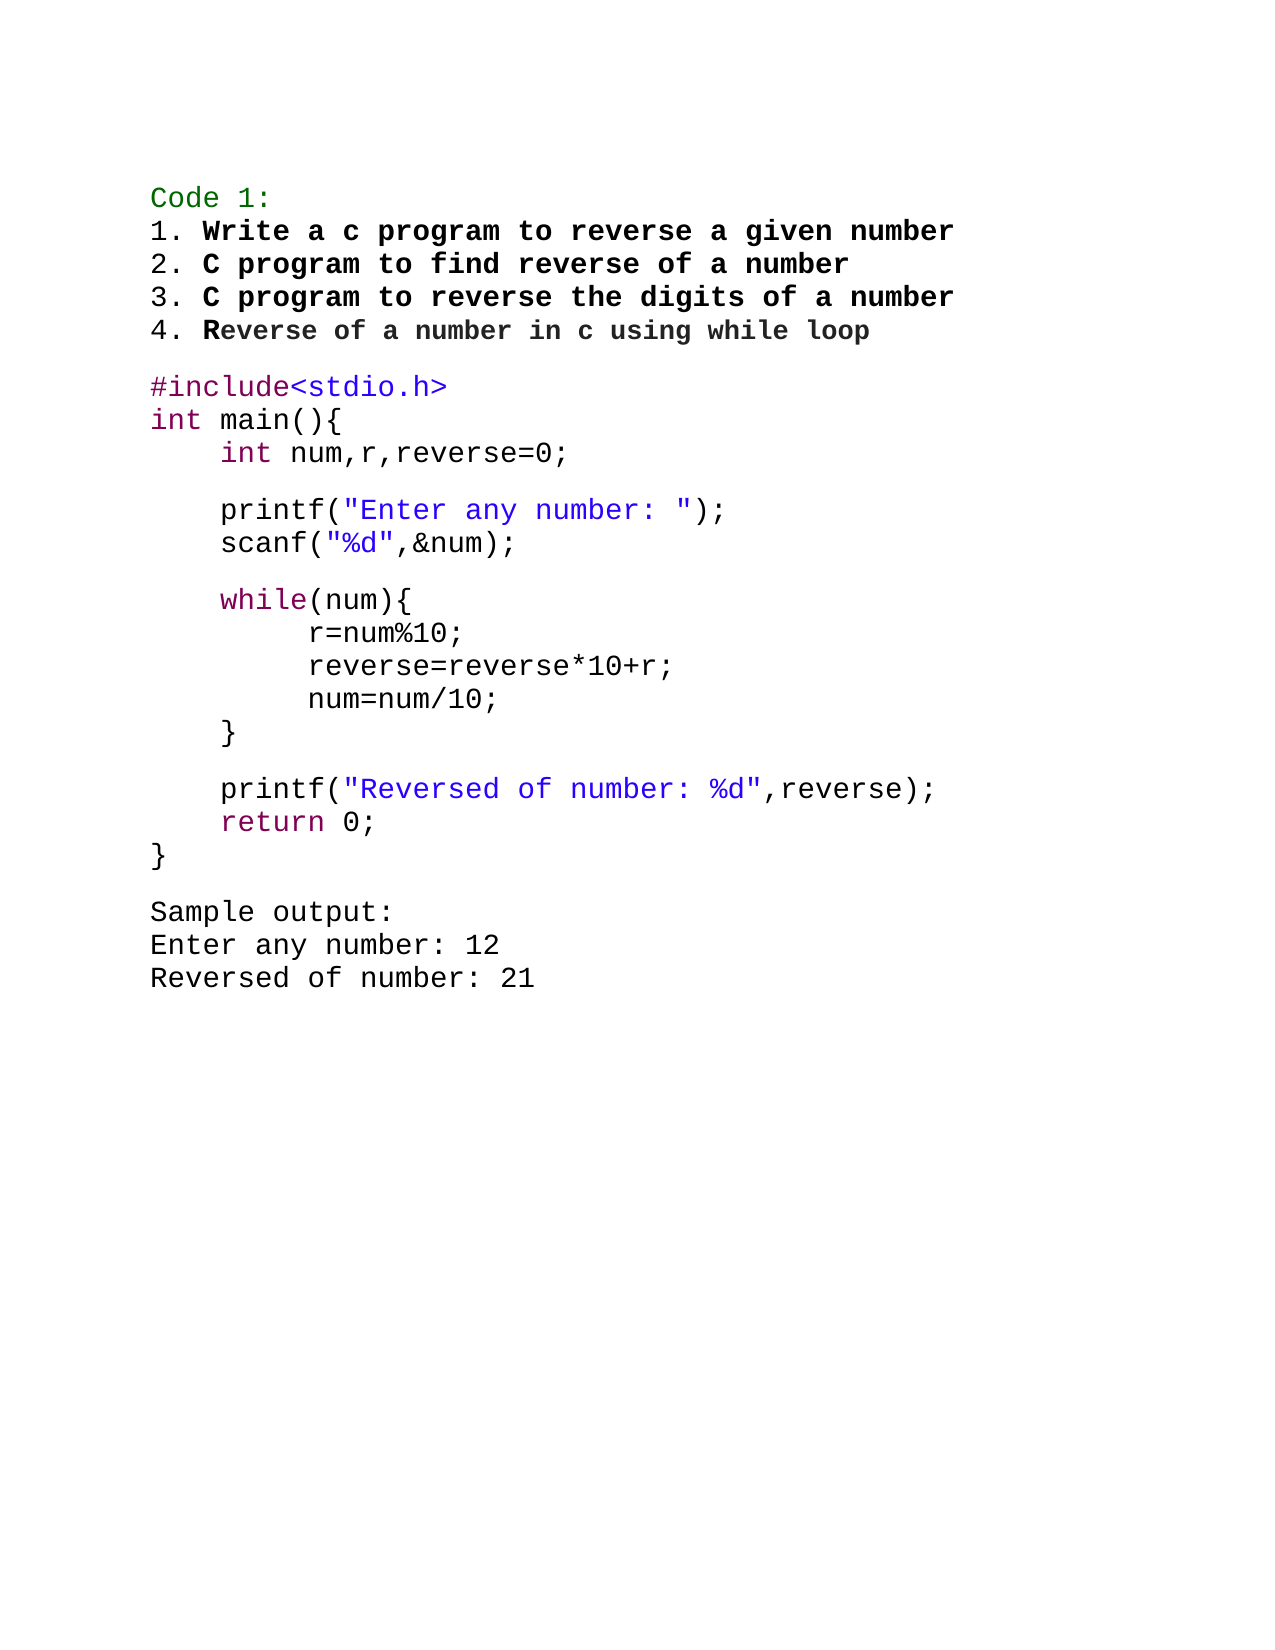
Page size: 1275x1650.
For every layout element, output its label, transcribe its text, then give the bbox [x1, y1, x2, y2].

text } [150, 840, 1125, 873]
text int num,r,reverse=0; [150, 438, 1125, 471]
text } [150, 717, 1125, 750]
text reverse=reverse*10+r; [150, 651, 1125, 684]
text scanf("%d",&num); [150, 528, 1125, 561]
text return 0; [150, 807, 1125, 840]
text r=num%10; [150, 618, 1125, 651]
text printf("Reversed of number: %d",reverse); [150, 774, 1125, 807]
text Sample output: [150, 897, 1125, 930]
text Enter any number: 12 [150, 930, 1125, 963]
text Reversed of number: 21 [150, 963, 1125, 996]
text int main(){ [150, 405, 1125, 438]
text 3. C program to reverse the digits of a number [150, 282, 1125, 315]
text while(num){ [150, 585, 1125, 618]
text #include<stdio.h> [150, 372, 1125, 405]
text 2. C program to find reverse of a number [150, 249, 1125, 282]
text 1. Write a c program to reverse a given number [150, 216, 1125, 249]
text printf("Enter any number: "); [150, 495, 1125, 528]
text Code 1: [150, 150, 1125, 216]
text num=num/10; [150, 684, 1125, 717]
text 4. Reverse of a number in c using while loop [150, 315, 1125, 348]
